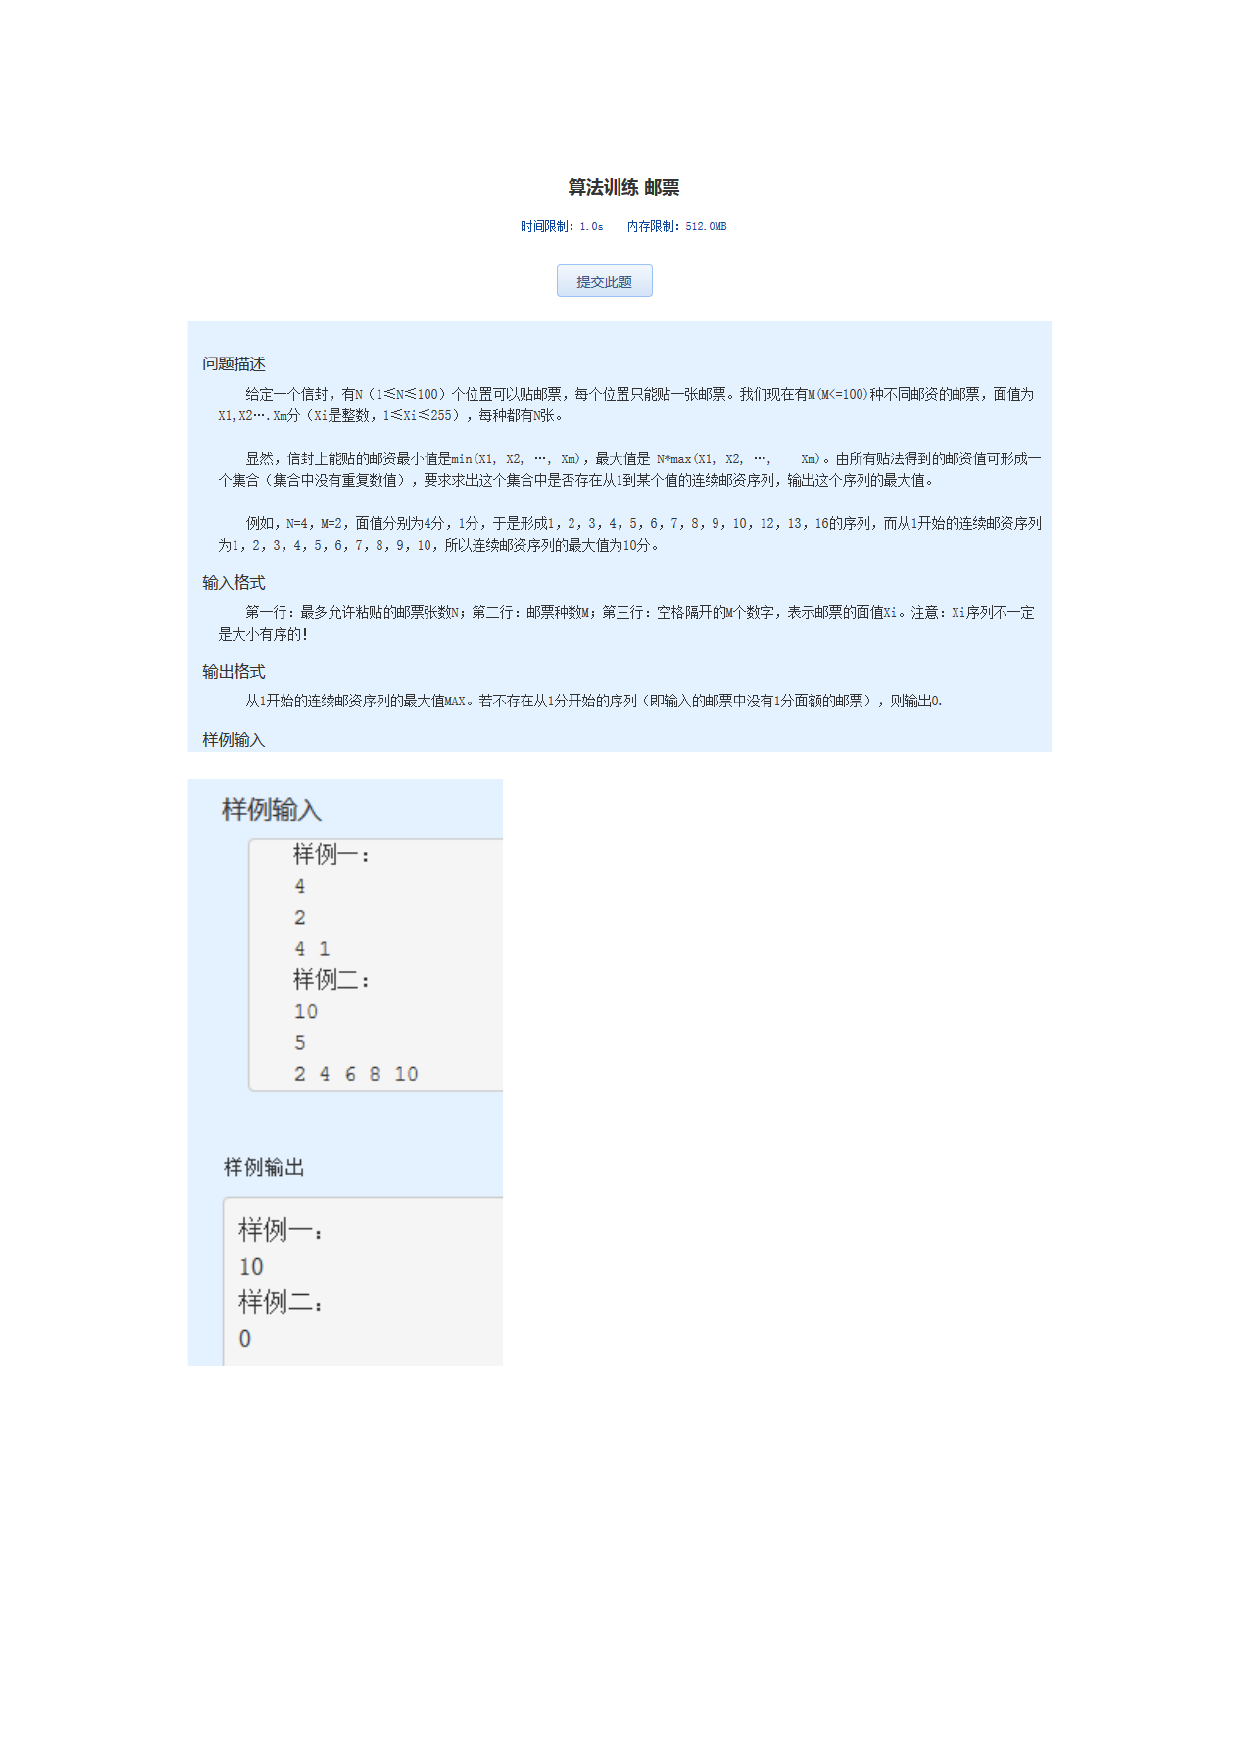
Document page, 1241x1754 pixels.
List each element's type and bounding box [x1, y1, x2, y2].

picture [187, 162, 1053, 752]
picture [187, 779, 504, 1366]
